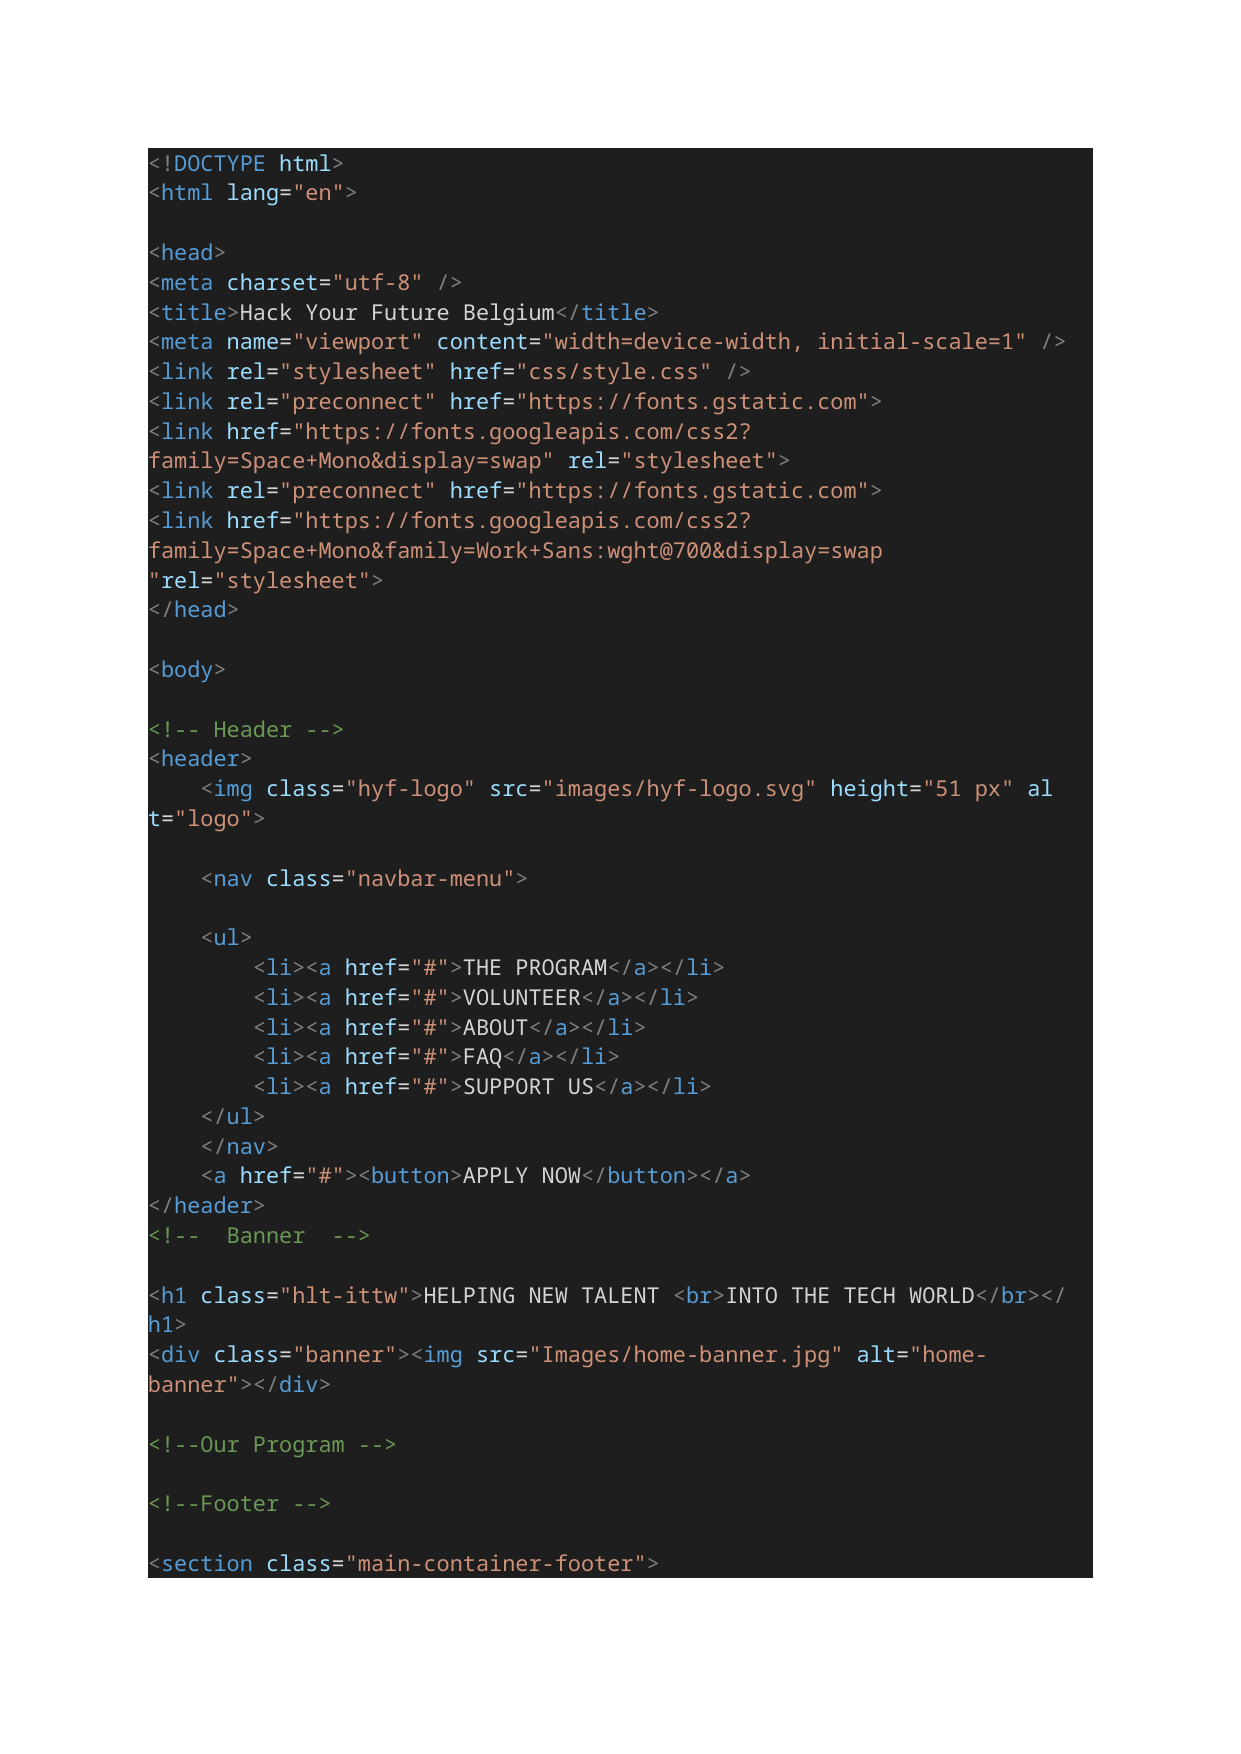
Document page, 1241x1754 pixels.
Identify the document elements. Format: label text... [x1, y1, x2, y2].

text <body> [148, 654, 1093, 684]
text <section class="main-container-footer"> [148, 1548, 1093, 1578]
text <meta charset="utf-8" /> [148, 267, 1093, 297]
text <!--Footer --> [148, 1488, 1093, 1518]
text <link rel="preconnect" href="https://fonts.gstatic.com"> [148, 475, 1093, 505]
text <li><a href="#">VOLUNTEER</a></li> [148, 982, 1093, 1012]
text <head> [148, 237, 1093, 267]
text <!DOCTYPE html> [148, 148, 1093, 177]
text <ul> [148, 922, 1093, 952]
text </ul> [148, 1101, 1093, 1131]
text <li><a href="#">THE PROGRAM</a></li> [148, 952, 1093, 982]
text <nav class="navbar-menu"> [148, 863, 1093, 892]
text <!--Our Program --> [148, 1429, 1093, 1458]
text <li><a href="#">ABOUT</a></li> [148, 1012, 1093, 1041]
text <link href="https://fonts.googleapis.com/css2?family=Space+Mono&display=swap" rel="stylesheet"> [148, 416, 1093, 475]
text <!-- Header --> [148, 714, 1093, 743]
text <li><a href="#">FAQ</a></li> [148, 1041, 1093, 1071]
text <h1 class="hlt-ittw">HELPING NEW TALENT <br>INTO THE TECH WORLD</br></h1> [148, 1280, 1093, 1339]
text <link href="https://fonts.googleapis.com/css2?family=Space+Mono&family=Work+Sans:wght@700&display=swap"rel="stylesheet"> [148, 505, 1093, 594]
text </head> [148, 594, 1093, 624]
text <a href="#"><button>APPLY NOW</button></a> [148, 1161, 1093, 1190]
text <img class="hyf-logo" src="images/hyf-logo.svg" height="51 px" alt="logo"> [148, 773, 1093, 833]
text <title>Hack Your Future Belgium</title> [148, 297, 1093, 326]
text </nav> [148, 1131, 1093, 1161]
text <div class="banner"><img src="Images/home-banner.jpg" alt="home-banner"></div> [148, 1339, 1093, 1399]
text <!-- Banner --> [148, 1220, 1093, 1250]
text </header> [148, 1190, 1093, 1220]
text <html lang="en"> [148, 177, 1093, 207]
text <li><a href="#">SUPPORT US</a></li> [148, 1071, 1093, 1101]
text <link rel="preconnect" href="https://fonts.gstatic.com"> [148, 386, 1093, 416]
text <meta name="viewport" content="width=device-width, initial-scale=1" /> [148, 326, 1093, 356]
text <link rel="stylesheet" href="css/style.css" /> [148, 356, 1093, 386]
text <header> [148, 743, 1093, 773]
